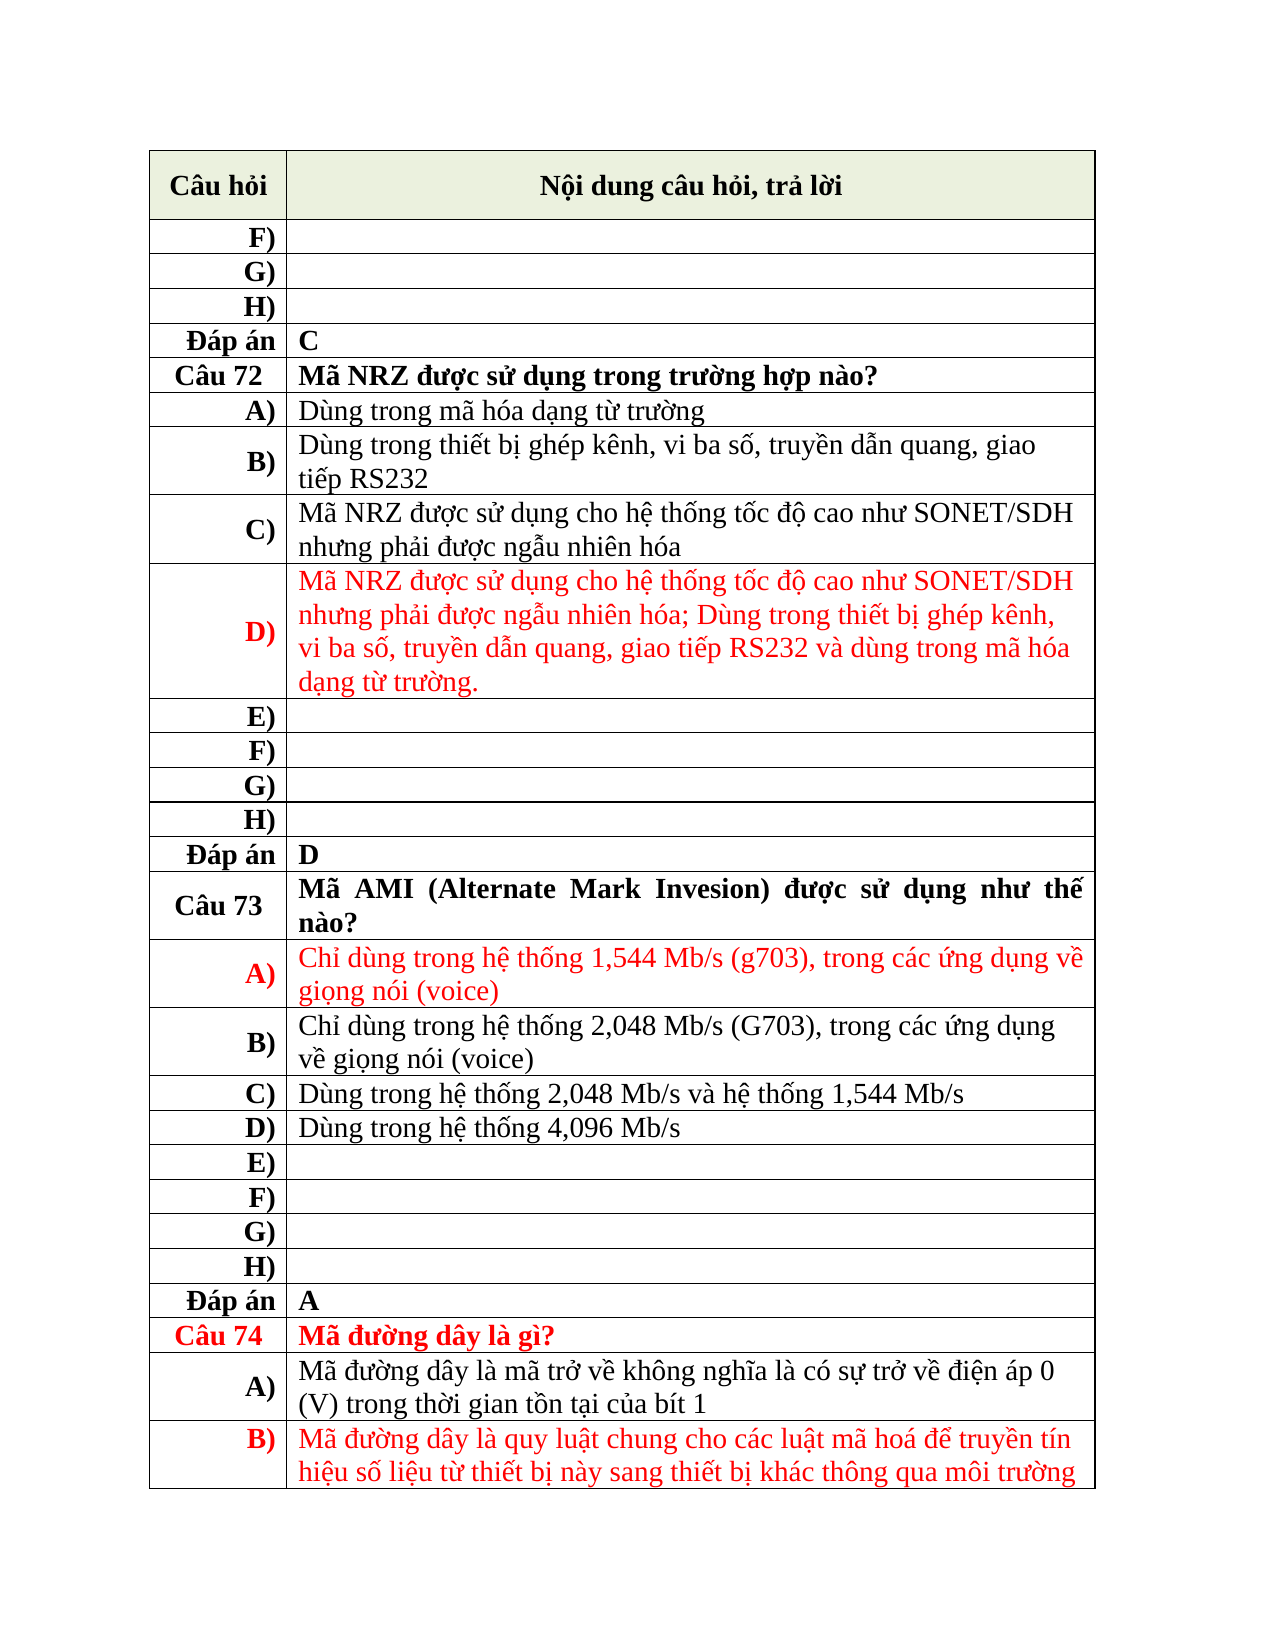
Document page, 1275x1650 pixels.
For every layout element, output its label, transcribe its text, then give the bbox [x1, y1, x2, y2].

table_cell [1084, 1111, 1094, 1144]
table_cell G) [150, 254, 286, 288]
table_cell E) [150, 1145, 286, 1179]
table_cell [287, 220, 1094, 253]
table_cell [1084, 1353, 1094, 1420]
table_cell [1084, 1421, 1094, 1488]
table_cell D) [150, 564, 286, 698]
table_cell [287, 733, 1094, 767]
table_cell H) [150, 1249, 286, 1282]
table_cell A [287, 1284, 1094, 1317]
table_cell [287, 803, 1094, 836]
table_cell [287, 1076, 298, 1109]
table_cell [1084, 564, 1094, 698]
table_cell E) [150, 699, 286, 732]
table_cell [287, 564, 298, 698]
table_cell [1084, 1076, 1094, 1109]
table_cell B) [150, 427, 286, 494]
table_header Câu hỏi [150, 151, 286, 219]
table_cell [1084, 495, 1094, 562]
table_cell B) [150, 1008, 286, 1075]
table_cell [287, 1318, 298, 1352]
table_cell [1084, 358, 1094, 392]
table_cell [287, 1249, 1094, 1282]
table_cell H) [150, 289, 286, 322]
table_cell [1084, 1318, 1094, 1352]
table_cell [287, 768, 1094, 801]
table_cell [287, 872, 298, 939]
table_cell Đáp án [150, 837, 286, 871]
table_cell C [287, 324, 1094, 357]
table_cell D [287, 837, 1094, 871]
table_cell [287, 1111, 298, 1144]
table_cell [287, 254, 1094, 288]
table_cell A) [150, 940, 286, 1007]
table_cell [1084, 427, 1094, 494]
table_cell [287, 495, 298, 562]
table_cell F) [150, 1180, 286, 1213]
table_cell B) [150, 1421, 286, 1488]
table_cell F) [150, 220, 286, 253]
table_cell [287, 1214, 1094, 1248]
table_cell Đáp án [150, 324, 286, 357]
table_cell F) [150, 733, 286, 767]
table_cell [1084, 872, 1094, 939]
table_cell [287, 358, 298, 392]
table_cell H) [150, 803, 286, 836]
table_cell [287, 1145, 1094, 1179]
table_cell G) [150, 768, 286, 801]
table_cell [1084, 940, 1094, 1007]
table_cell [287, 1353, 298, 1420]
table_cell [287, 289, 1094, 322]
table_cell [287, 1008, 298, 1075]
table_cell G) [150, 1214, 286, 1248]
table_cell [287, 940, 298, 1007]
table_cell [287, 1180, 1094, 1213]
table_header Nội dung câu hỏi, trả lời [287, 151, 1094, 219]
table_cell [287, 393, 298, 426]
table_cell C) [150, 495, 286, 562]
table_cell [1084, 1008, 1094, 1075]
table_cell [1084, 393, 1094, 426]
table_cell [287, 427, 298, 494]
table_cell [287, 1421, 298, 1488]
table_cell [287, 699, 1094, 732]
table_cell Câu 73 [150, 872, 286, 939]
table_cell A) [150, 1353, 286, 1420]
table_cell Đáp án [150, 1284, 286, 1317]
